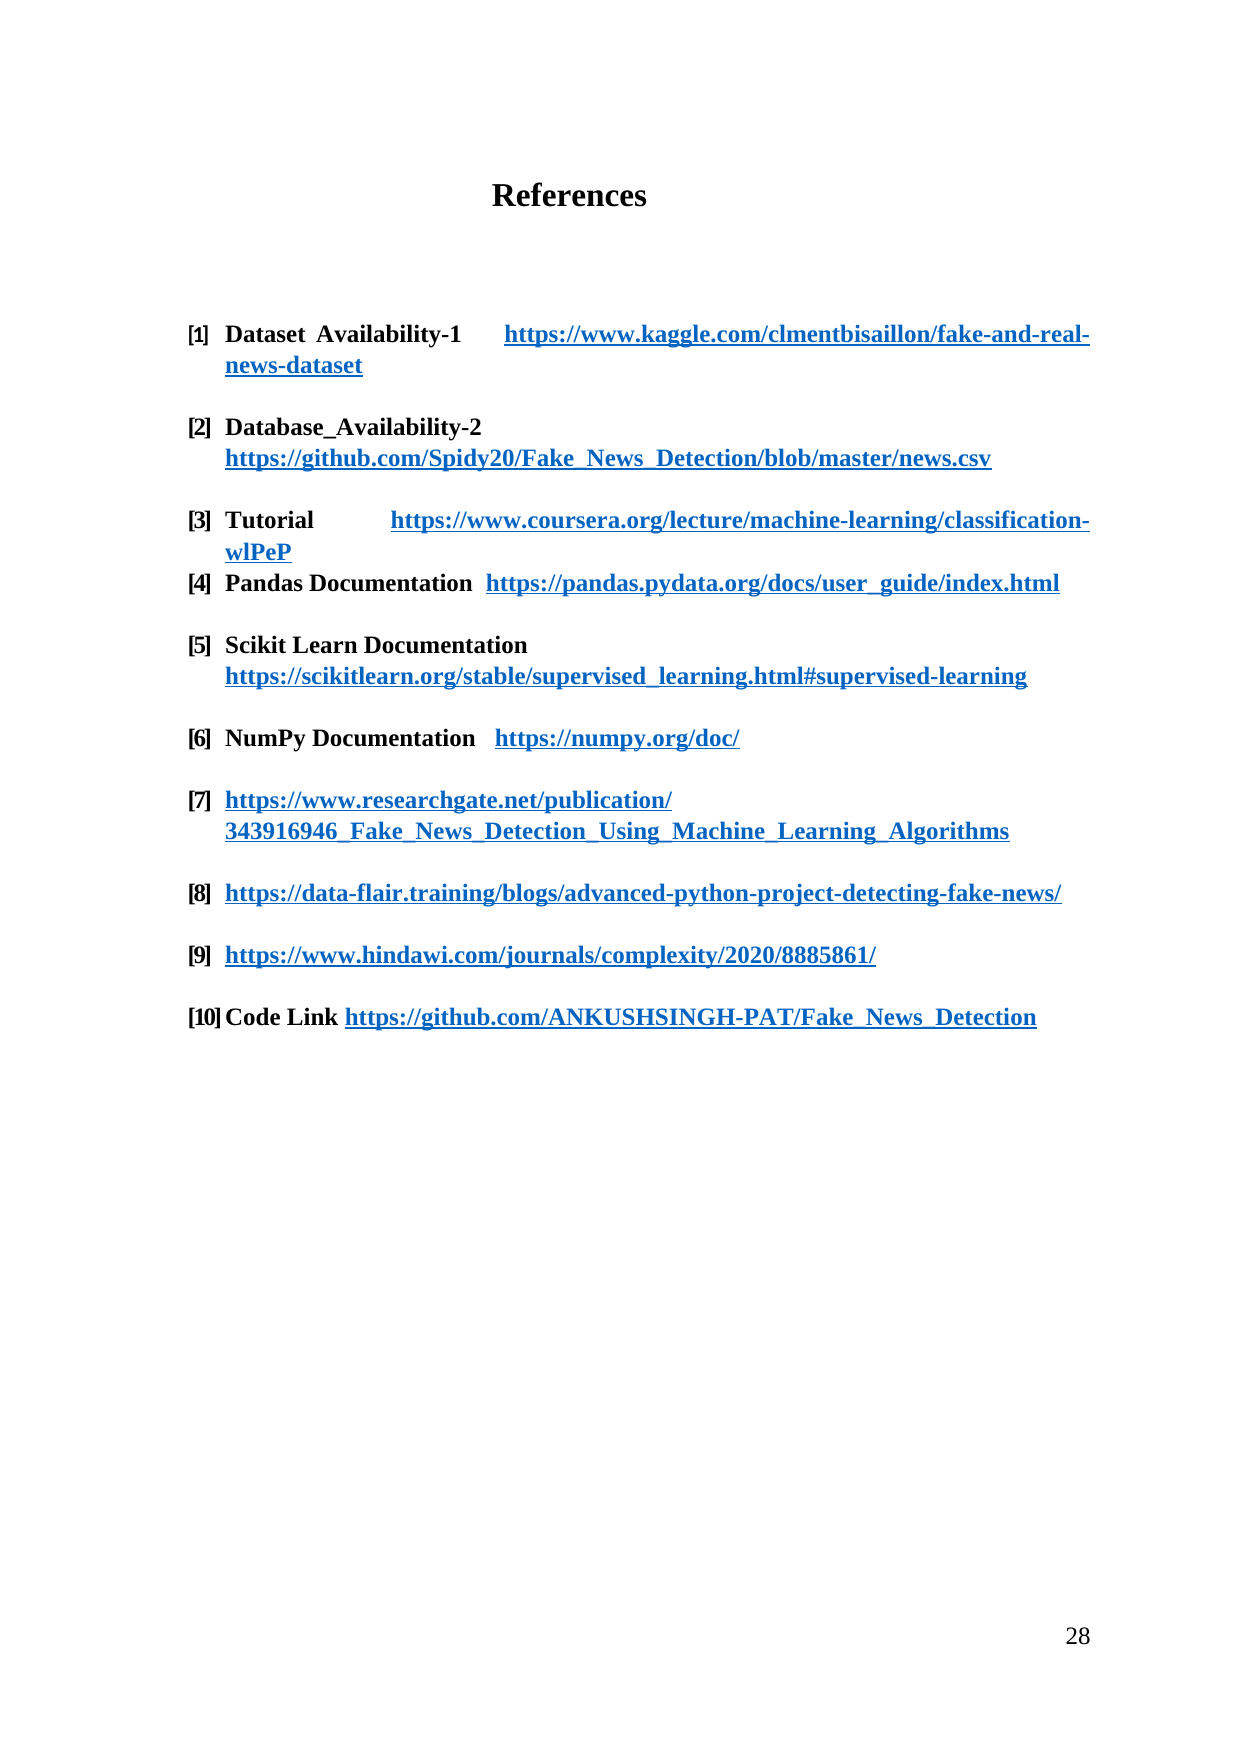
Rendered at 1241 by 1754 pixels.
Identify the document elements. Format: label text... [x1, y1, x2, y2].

list NumPy Documentation https://numpy.org/doc/ [187, 723, 1090, 752]
list https://data-flair.training/blogs/advanced-python-project-detecting-fake-news/ [187, 878, 1090, 907]
subtitle References [150, 175, 1090, 213]
list Scikit Learn Documentation [187, 630, 1090, 658]
list https://www.hindawi.com/journals/complexity/2020/8885861/ [187, 940, 1090, 969]
list https://scikitlearn.org/stable/supervised_learning.html#supervised-learning [225, 661, 1090, 689]
list Tutorial https://www.coursera.org/lecture/machine-learning/classification-wlPeP [187, 506, 1090, 565]
list Database_Availability-2 https://github.com/Spidy20/Fake_News_Detection/blob/master/news.csv [187, 412, 1090, 472]
list https://www.researchgate.net/publication/343916946_Fake_News_Detection_Using_Machine_Learning_Algorithms [187, 785, 1090, 845]
list Dataset Availability-1 https://www.kaggle.com/clmentbisaillon/fake-and-real-news-dataset [187, 319, 1090, 379]
list Pandas Documentation https://pandas.pydata.org/docs/user_guide/index.html [187, 568, 1090, 596]
list Code Link https://github.com/ANKUSHSINGH-PAT/Fake_News_Detection [187, 1002, 1090, 1031]
